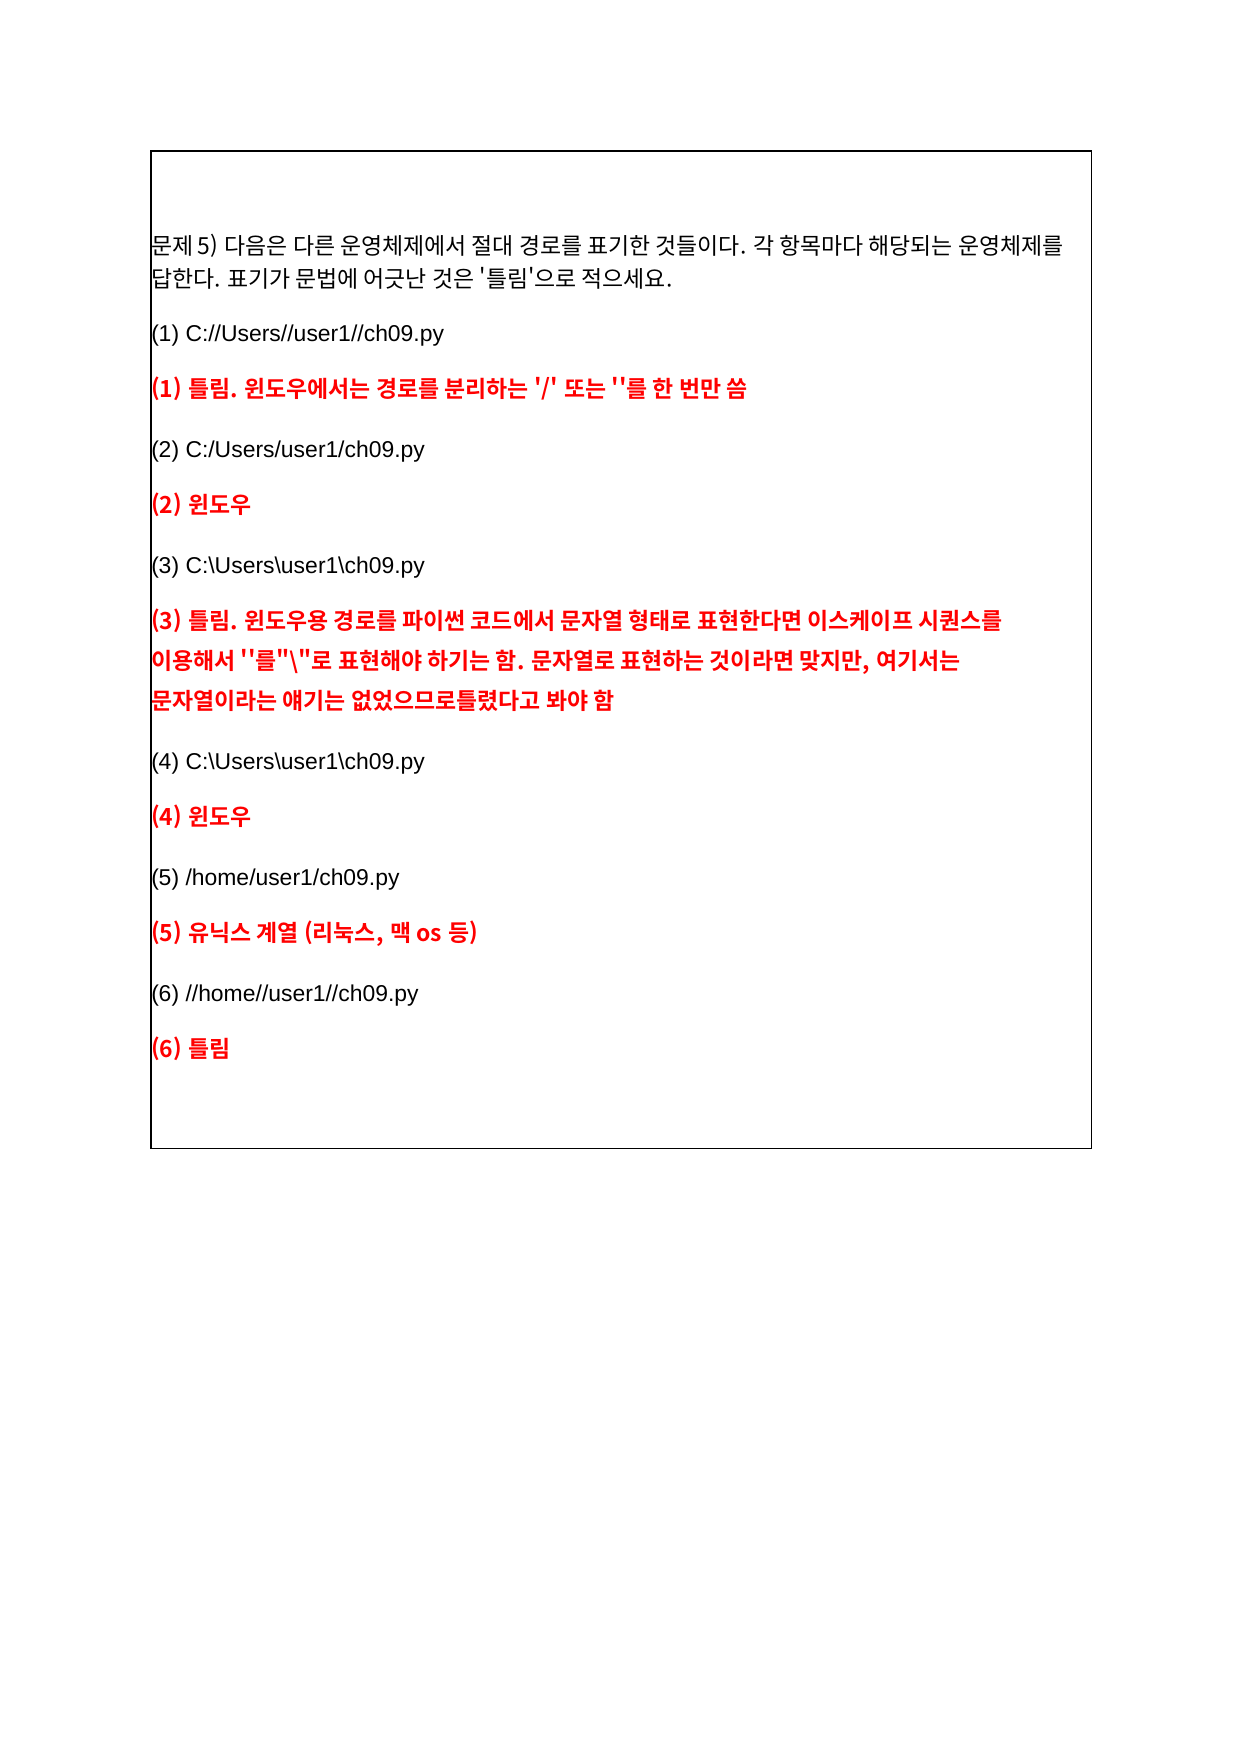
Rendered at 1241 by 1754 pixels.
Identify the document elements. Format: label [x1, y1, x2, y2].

table_header [152, 152, 1091, 1147]
